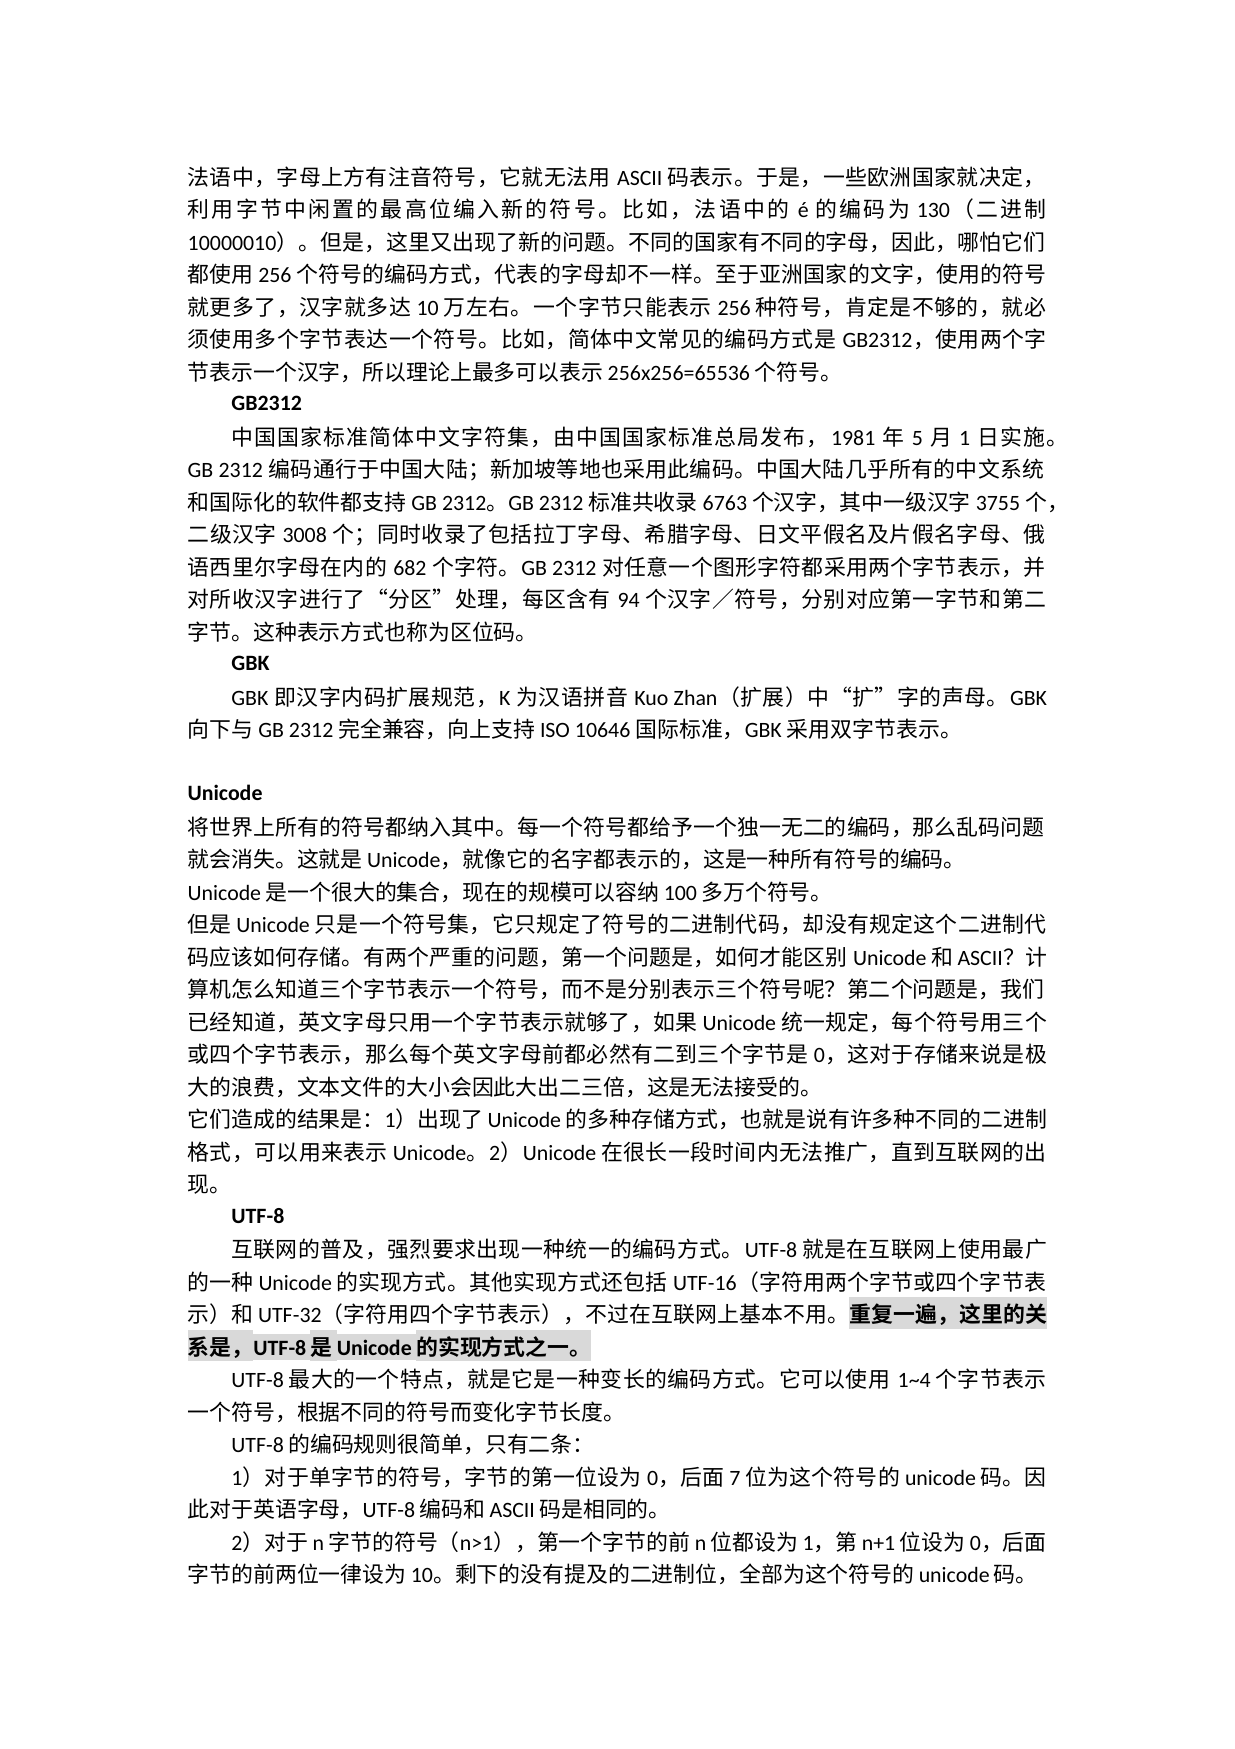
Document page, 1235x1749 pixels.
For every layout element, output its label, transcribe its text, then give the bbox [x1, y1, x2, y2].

text UTF-8最大的一个特点，就是它是一种变长的编码方式。它可以使用1~4个字节表示一个符号，根据不同的符号而变化字节长度。 [187, 1362, 1047, 1427]
text 2）对于n字节的符号（n>1），第一个字节的前n位都设为1，第n+1位设为0，后面字节的前两位一律设为10。剩下的没有提及的二进制位，全部为这个符号的unicode码。 [187, 1524, 1047, 1589]
text 中国国家标准简体中文字符集，由中国国家标准总局发布，1981 年 5 月 1 日实施。GB 2312 编码通行于中国大陆；新加坡等地也采用此编码。中国大陆几乎所有的中文系统和国际化的软件都支持 GB 2312。GB 2312 标准共收录 6763 个汉字，其中一级汉字 3755 个，二级汉字 3008 个；同时收录了包括拉丁字母、希腊字母、日文平假名及片假名字母、俄语西里尔字母在内的 682 个字符。GB 2312 对任意一个图形字符都采用两个字节表示，并对所收汉字进行了“分区”处理，每区含有 94 个汉字／符号，分别对应第一字节和第二字节。这种表示方式也称为区位码。 [187, 419, 1047, 647]
text 将世界上所有的符号都纳入其中。每一个符号都给予一个独一无二的编码，那么乱码问题就会消失。这就是Unicode，就像它的名字都表示的，这是一种所有符号的编码。 [187, 809, 1047, 874]
text UTF-8的编码规则很简单，只有二条： [187, 1427, 1047, 1459]
text 但是Unicode只是一个符号集，它只规定了符号的二进制代码，却没有规定这个二进制代码应该如何存储。有两个严重的问题，第一个问题是，如何才能区别Unicode和ASCII？计算机怎么知道三个字节表示一个符号，而不是分别表示三个符号呢？第二个问题是，我们已经知道，英文字母只用一个字节表示就够了，如果Unicode统一规定，每个符号用三个或四个字节表示，那么每个英文字母前都必然有二到三个字节是0，这对于存储来说是极大的浪费，文本文件的大小会因此大出二三倍，这是无法接受的。 [187, 907, 1047, 1102]
text GBK [187, 647, 1047, 679]
text Unicode是一个很大的集合，现在的规模可以容纳100多万个符号。 [187, 874, 1047, 907]
text 1）对于单字节的符号，字节的第一位设为0，后面7位为这个符号的unicode码。因此对于英语字母，UTF-8编码和ASCII码是相同的。 [187, 1459, 1047, 1524]
text GB2312 [187, 387, 1047, 419]
text 它们造成的结果是：1）出现了Unicode的多种存储方式，也就是说有许多种不同的二进制格式，可以用来表示Unicode。2）Unicode在很长一段时间内无法推广，直到互联网的出现。 [187, 1102, 1047, 1199]
text GBK 即汉字内码扩展规范，K 为汉语拼音 Kuo Zhan（扩展）中“扩”字的声母。GBK 向下与 GB 2312 完全兼容，向上支持 ISO 10646 国际标准，GBK 采用双字节表示。 [187, 679, 1047, 744]
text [187, 159, 1047, 387]
text Unicode [187, 777, 1047, 809]
text UTF-8 [187, 1199, 1047, 1232]
text 互联网的普及，强烈要求出现一种统一的编码方式。UTF-8就是在互联网上使用最广的一种Unicode的实现方式。其他实现方式还包括UTF-16（字符用两个字节或四个字节表示）和UTF-32（字符用四个字节表示），不过在互联网上基本不用。重复一遍，这里的关系是，UTF-8是Unicode的实现方式之一。 [187, 1232, 1047, 1362]
